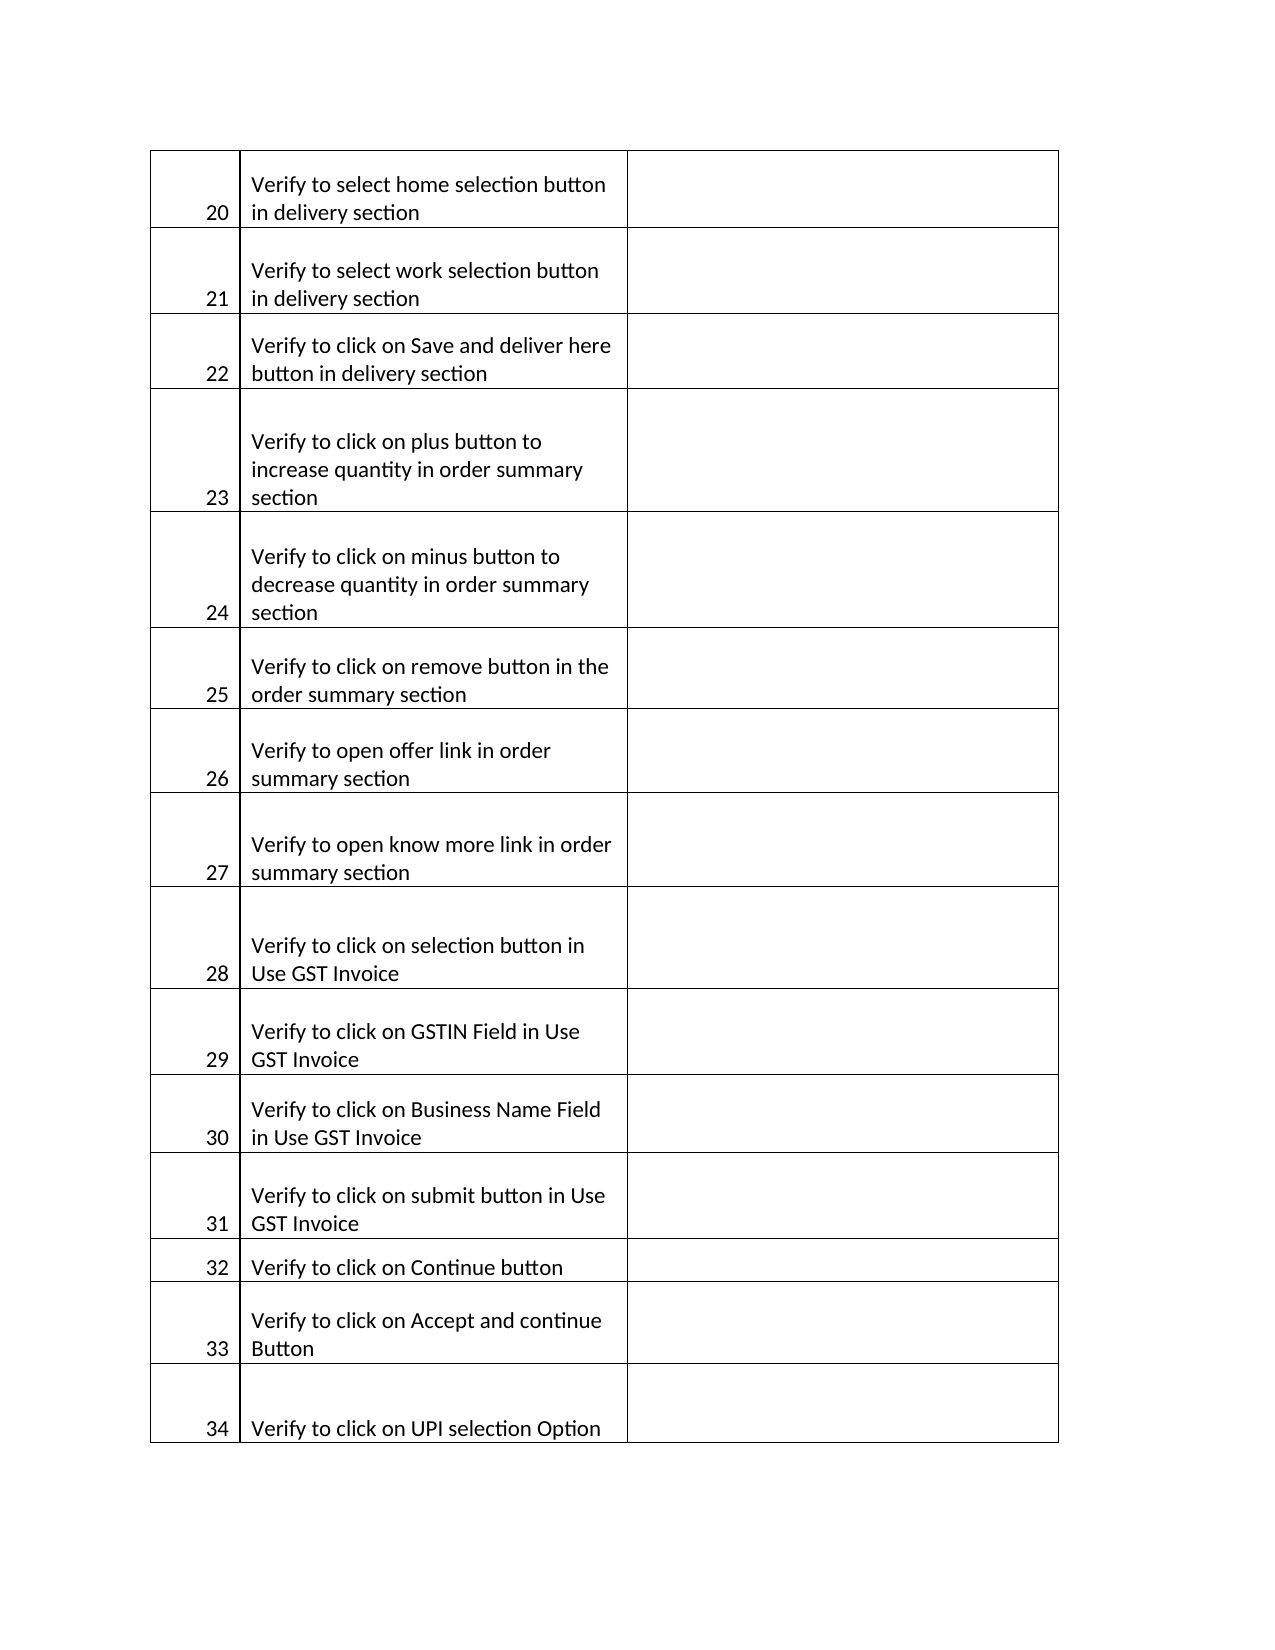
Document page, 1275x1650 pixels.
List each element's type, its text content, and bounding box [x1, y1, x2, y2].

table_cell Verify to click on selection button in Use GST Invoice [241, 887, 627, 987]
table_cell [628, 512, 1058, 627]
table_cell [628, 151, 1058, 227]
table_cell [628, 793, 1058, 886]
table_cell 29 [151, 989, 239, 1073]
table_cell Verify to click on remove button in the order summary section [241, 628, 627, 708]
table_cell 34 [151, 1364, 239, 1442]
table_cell [628, 1364, 1058, 1442]
table_cell Verify to open know more link in order summary section [241, 793, 627, 886]
table_cell 24 [151, 512, 239, 627]
table_cell Verify to click on GSTIN Field in Use GST Invoice [241, 989, 627, 1073]
table_cell 28 [151, 887, 239, 987]
table_cell [628, 1282, 1058, 1362]
table_cell 30 [151, 1075, 239, 1152]
table_cell [628, 314, 1058, 387]
table_cell 23 [151, 389, 239, 511]
table_cell Verify to click on Business Name Field in Use GST Invoice [241, 1075, 627, 1152]
table_cell [628, 228, 1058, 312]
table_cell Verify to select home selection button in delivery section [241, 151, 627, 227]
table_cell Verify to open offer link in order summary section [241, 709, 627, 792]
table_cell [628, 628, 1058, 708]
table_cell Verify to select work selection button in delivery section [241, 228, 627, 312]
table_cell Verify to click on submit button in Use GST Invoice [241, 1153, 627, 1237]
table_cell Verify to click on minus button to decrease quantity in order summary section [241, 512, 627, 627]
table_cell 27 [151, 793, 239, 886]
table_cell Verify to click on Continue button [241, 1239, 627, 1281]
table_cell Verify to click on plus button to increase quantity in order summary section [241, 389, 627, 511]
table_cell [628, 1239, 1058, 1281]
table_cell [628, 709, 1058, 792]
table_cell Verify to click on Save and deliver here button in delivery section [241, 314, 627, 387]
table_cell 22 [151, 314, 239, 387]
table_cell Verify to click on UPI selection Option [241, 1364, 627, 1442]
table_cell [628, 887, 1058, 987]
table_cell [628, 1075, 1058, 1152]
table_cell [628, 389, 1058, 511]
table_cell [628, 989, 1058, 1073]
table_cell Verify to click on Accept and continue Button [241, 1282, 627, 1362]
table_cell 26 [151, 709, 239, 792]
table_cell 20 [151, 151, 239, 227]
table_cell [628, 1153, 1058, 1237]
table_cell 31 [151, 1153, 239, 1237]
table_cell 25 [151, 628, 239, 708]
table_cell 33 [151, 1282, 239, 1362]
table_cell 21 [151, 228, 239, 312]
table_cell 32 [151, 1239, 239, 1281]
